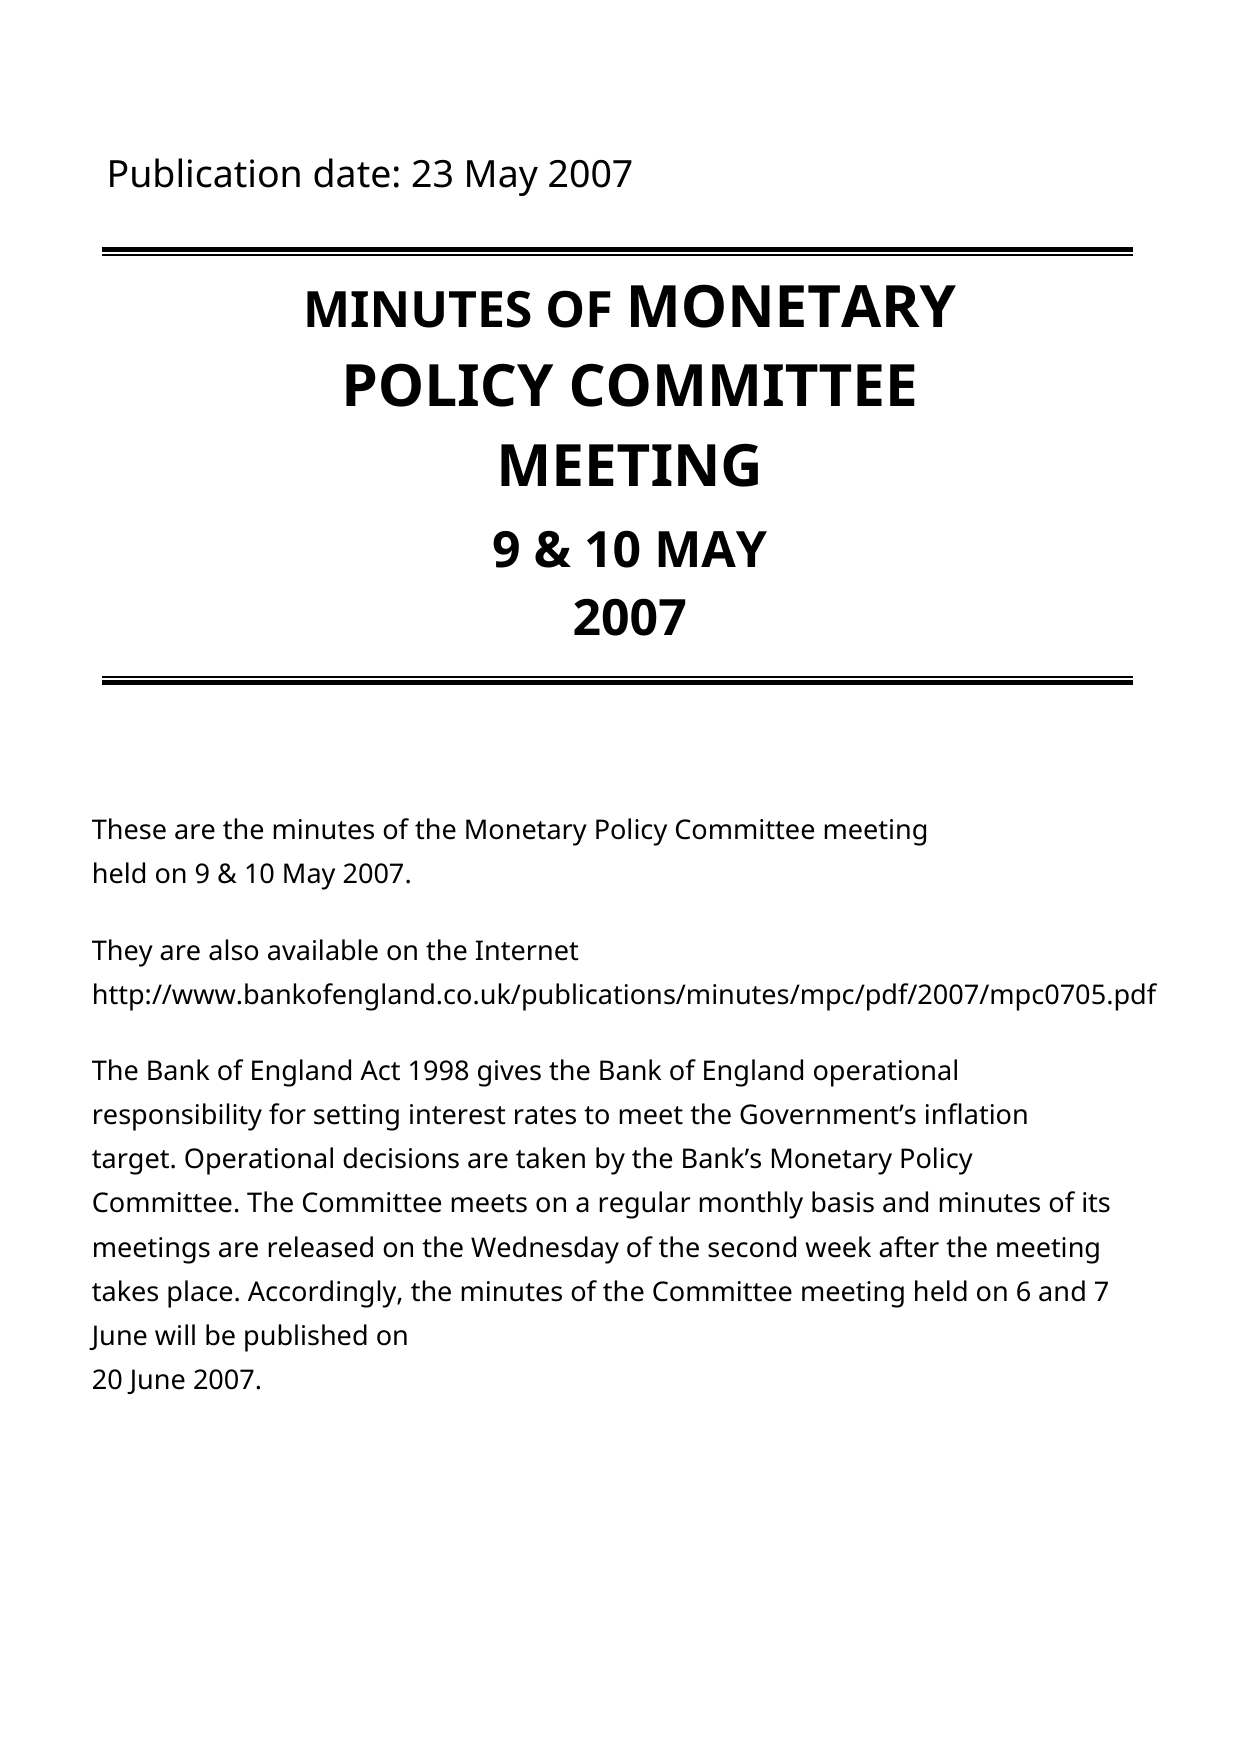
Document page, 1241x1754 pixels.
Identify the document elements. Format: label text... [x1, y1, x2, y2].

text Publication date: 23 May 2007 [106, 148, 1167, 199]
text The Bank of England Act 1998 gives the Bank of England operational responsibility for setting interest rates to meet the Government’s inflation target. Operational decisions are taken by the Bank’s Monetary Policy Committee. The Committee meets on a regular monthly basis and minutes of its meetings are released on the Wednesday of the second week after the meeting takes place. Accordingly, the minutes of the Committee meeting held on 6 and 7 June will be published on [92, 1051, 1120, 1353]
text These are the minutes of the Monetary Policy Committee meeting held on 9 & 10 May 2007. [92, 811, 978, 892]
text They are also available on the Internet http://www.bankofengland.co.uk/publications/minutes/mpc/pdf/2007/mpc0705.pdf [92, 931, 1157, 1012]
text 9 & 10 MAY 2007 [432, 514, 826, 650]
text MINUTES OF MONETARY POLICY COMMITTEE MEETING [288, 253, 971, 503]
text 20 June 2007. [92, 1361, 1167, 1397]
